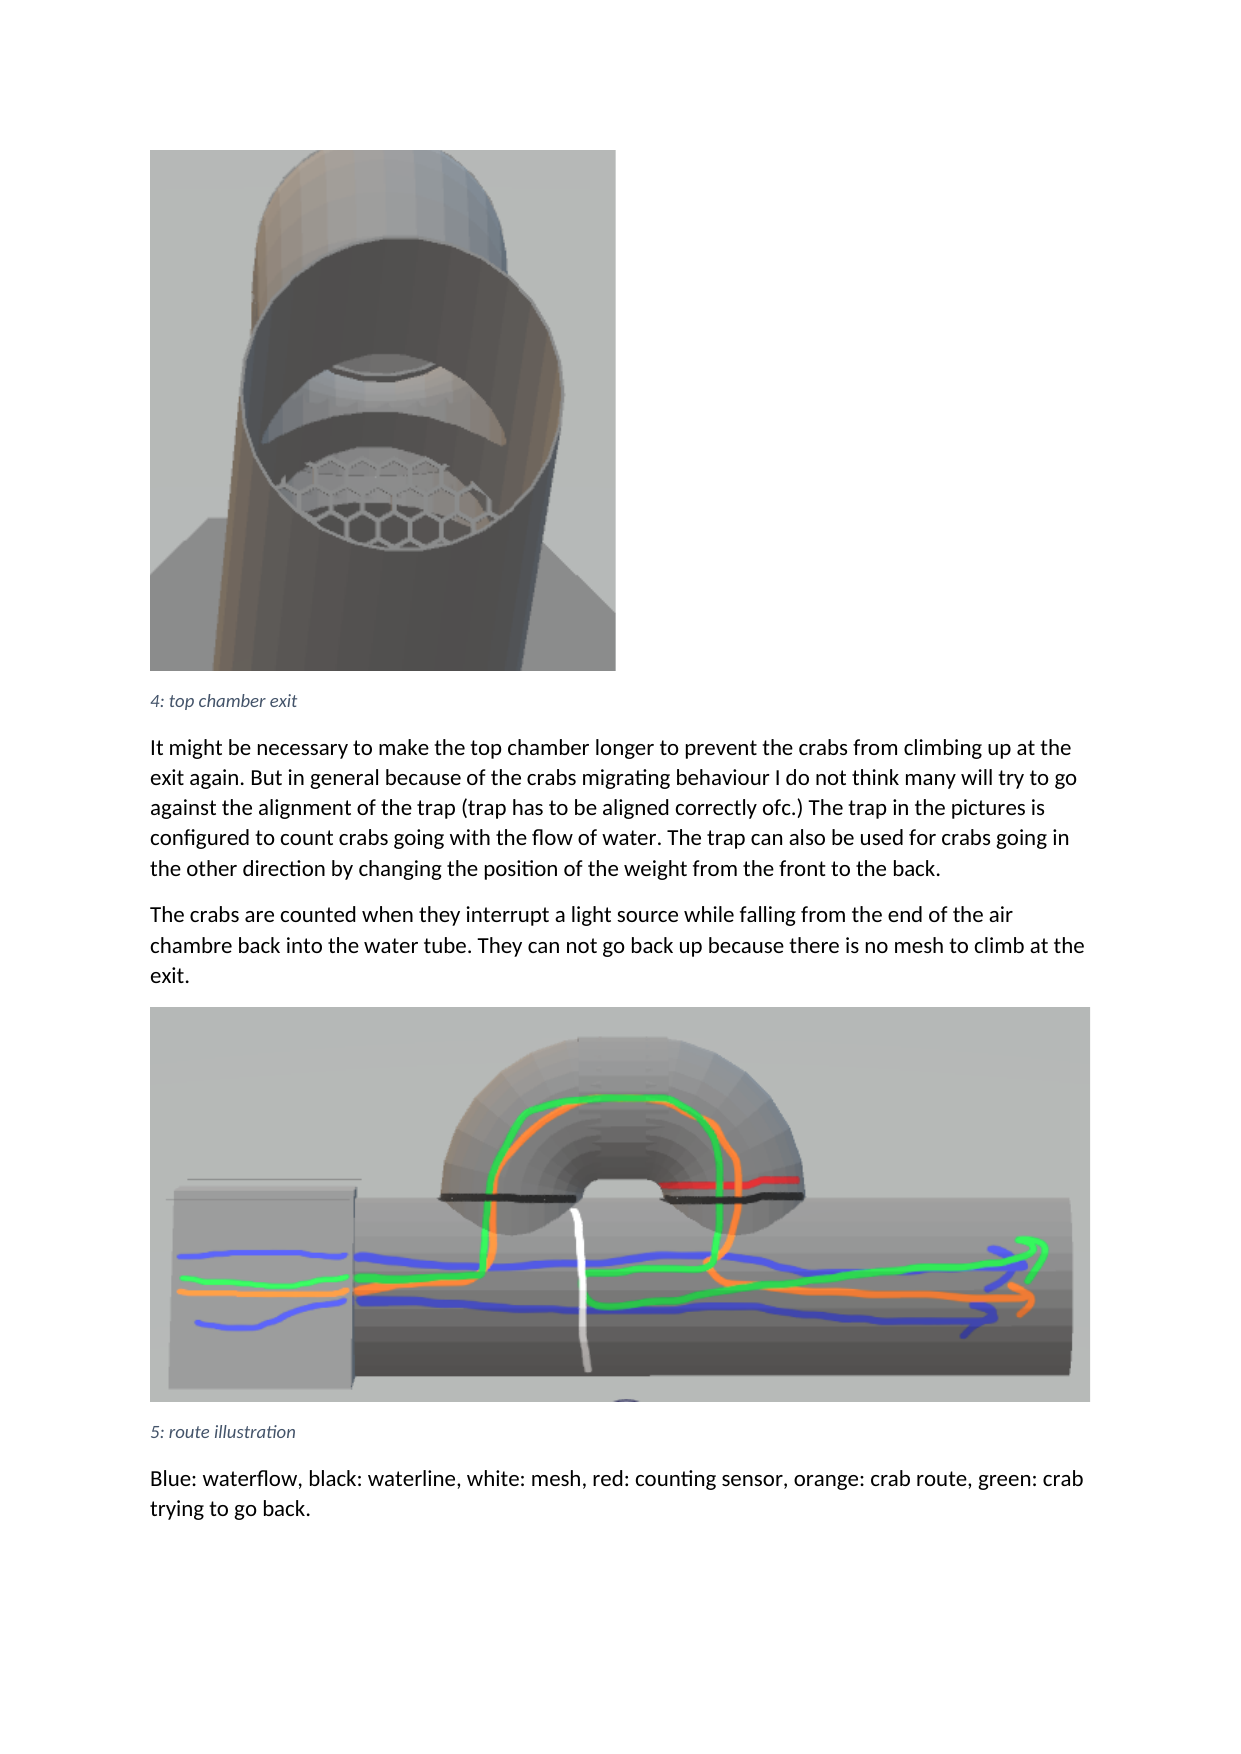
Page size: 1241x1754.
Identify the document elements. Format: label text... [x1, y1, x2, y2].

text 5: route illustration [150, 1421, 1090, 1443]
text The crabs are counted when they interrupt a light source while falling from the end of the air chambre back into the water tube. They can not go back up because there is no mesh to climb at the exit. [150, 901, 1090, 989]
text Blue: waterflow, black: waterline, white: mesh, red: counting sensor, orange: crab route, green: crab trying to go back. [150, 1464, 1090, 1522]
text It might be necessary to make the top chamber longer to prevent the crabs from climbing up at the exit again. But in general because of the crabs migrating behaviour I do not think many will try to go against the alignment of the trap (trap has to be aligned correctly ofc.) The trap in the pictures is configured to count crabs going with the flow of water. The trap can also be used for crabs going in the other direction by changing the position of the weight from the front to the back. [150, 733, 1090, 882]
text 4: top chamber exit [150, 689, 1090, 712]
picture [150, 150, 616, 671]
picture [150, 1007, 1091, 1402]
